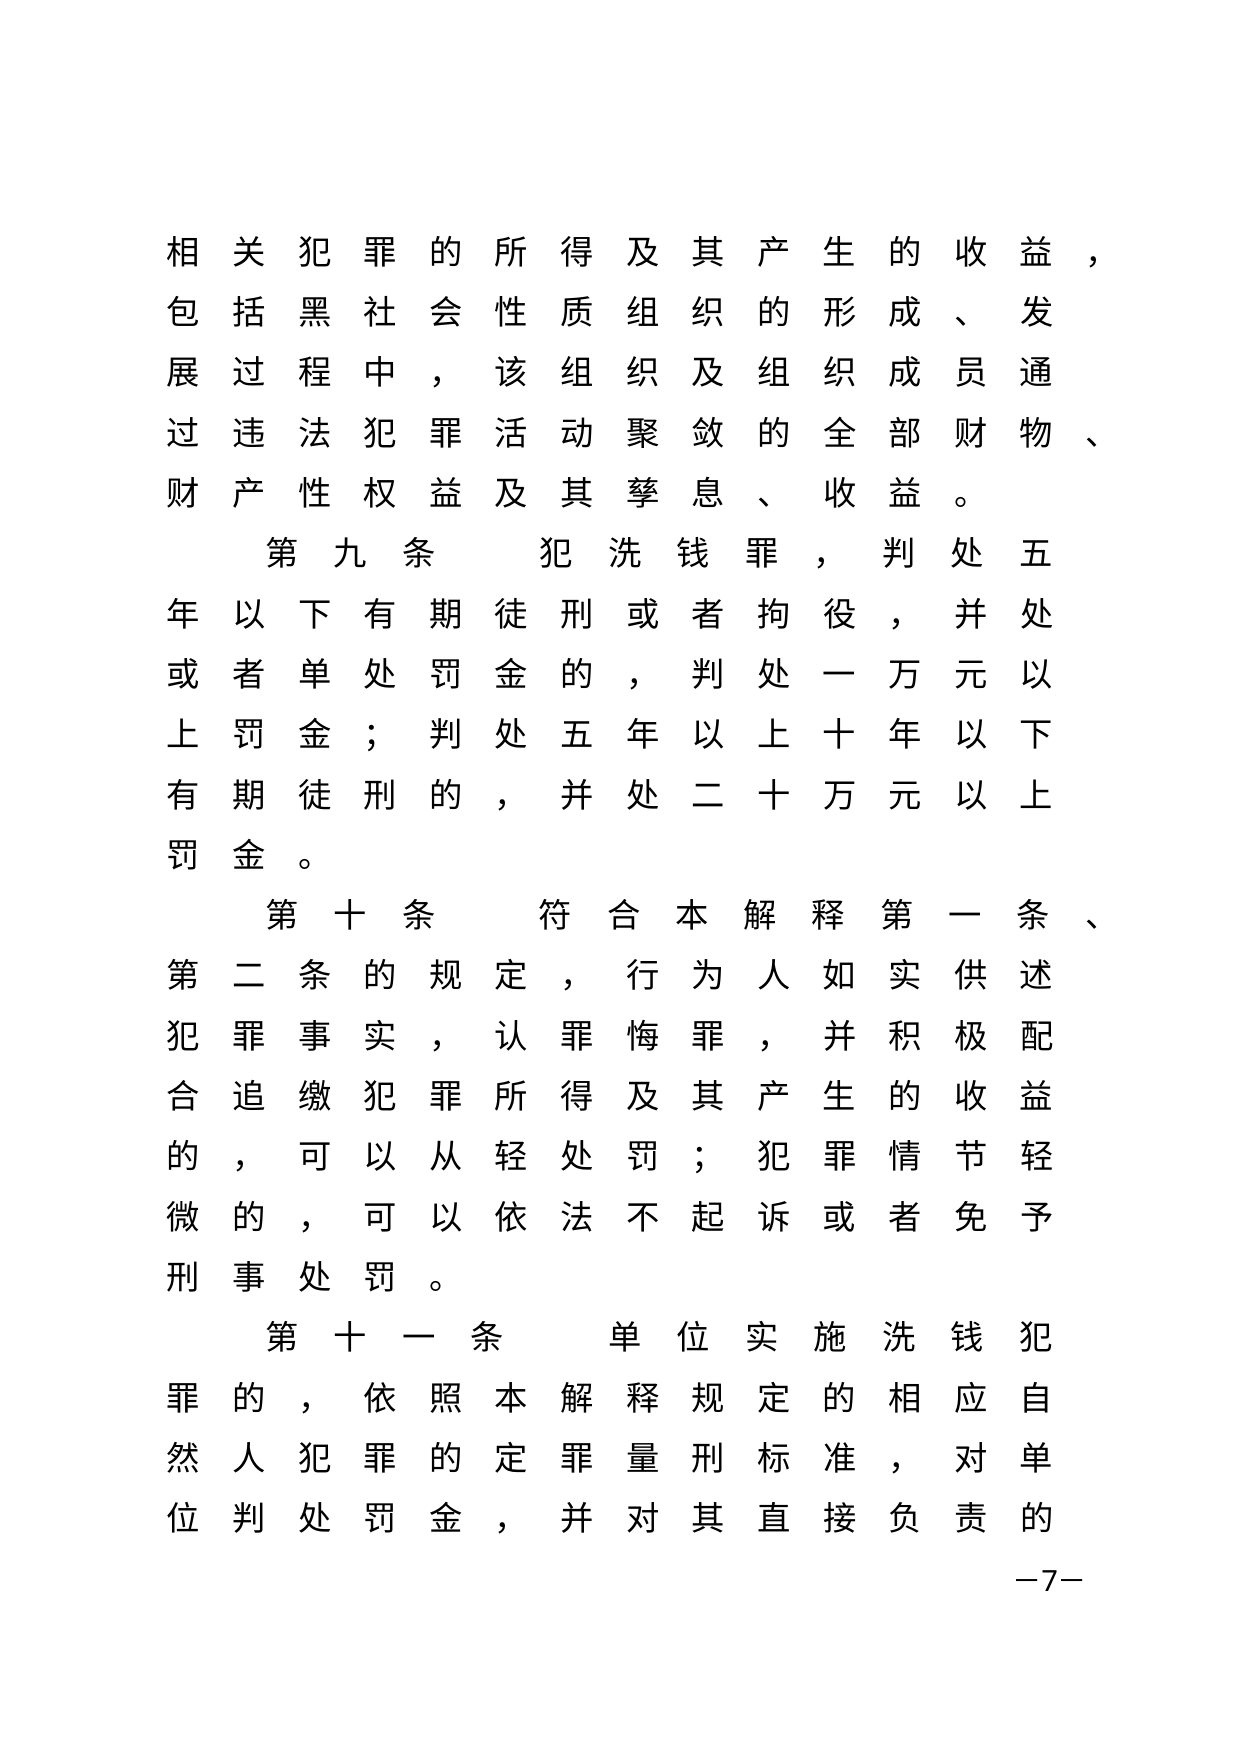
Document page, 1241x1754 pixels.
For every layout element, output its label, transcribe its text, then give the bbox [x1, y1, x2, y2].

text 第十一条 单位实施洗钱犯罪的，依照本解释规定的相应自然人犯罪的定罪量刑标准，对单位判处罚金，并对其直接负责的主管人员和其他直接责任人员定罪处罚。 [167, 1305, 1085, 1546]
text 第九条 犯洗钱罪，判处五年以下有期徒刑或者拘役，并处或者单处罚金的，判处一万元以上罚金；判处五年以上十年以下有期徒刑的，并处二十万元以上罚金。 [167, 521, 1085, 883]
text 第八条 刑法第一百九十一条规定的“黑社会性质的组织犯罪的所得及其产生的收益”，是指黑社会性质组织及其成员实施相关犯罪的所得及其产生的收益，包括黑社会性质组织的形成、发展过程中，该组织及组织成员通过违法犯罪活动聚敛的全部财物、财产性权益及其孳息、收益。 [167, 219, 1085, 521]
text 第十条 符合本解释第一条、第二条的规定，行为人如实供述犯罪事实，认罪悔罪，并积极配合追缴犯罪所得及其产生的收益的，可以从轻处罚；犯罪情节轻微的，可以依法不起诉或者免予刑事处罚。 [167, 883, 1085, 1305]
